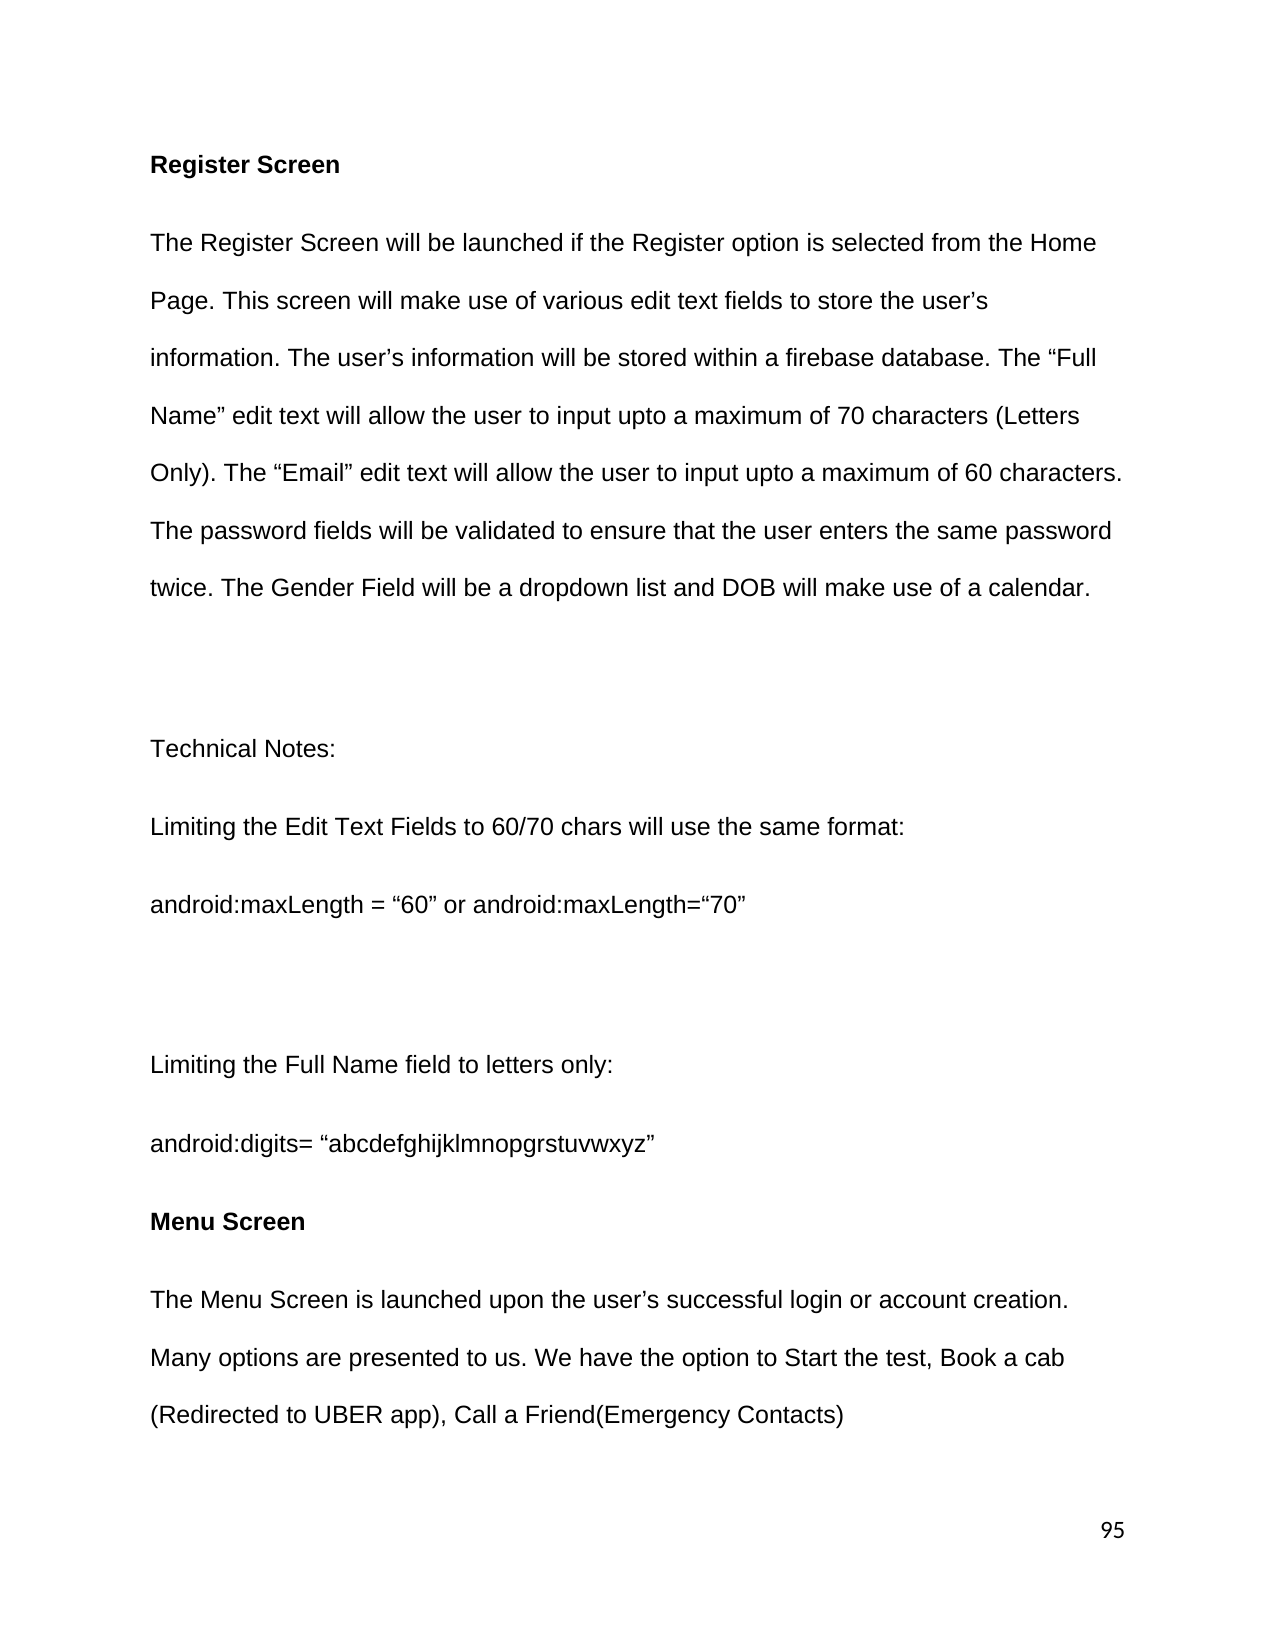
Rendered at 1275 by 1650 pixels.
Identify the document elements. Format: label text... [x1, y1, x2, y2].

text The Menu Screen is launched upon the user’s successful login or account creation. Many options are presented to us. We have the option to Start the test, Book a cab (Redirected to UBER app), Call a Friend(Emergency Contacts) [150, 1285, 1125, 1429]
text Limiting the Full Name field to letters only: [150, 1050, 1125, 1079]
text The Register Screen will be launched if the Register option is selected from the Home Page. This screen will make use of various edit text fields to store the user’s information. The user’s information will be stored within a firebase database. The “Full Name” edit text will allow the user to input upto a maximum of 70 characters (Letters Only). The “Email” edit text will allow the user to input upto a maximum of 60 characters. The password fields will be validated to ensure that the user enters the same password twice. The Gender Field will be a dropdown list and DOB will make use of a calendar. [150, 228, 1125, 602]
text android:digits= “abcdefghijklmnopgrstuvwxyz” [150, 1129, 1125, 1157]
text android:maxLength = “60” or android:maxLength=“70” [150, 890, 1125, 919]
text Menu Screen [150, 1207, 1125, 1236]
text Technical Notes: [150, 733, 1125, 762]
text Limiting the Edit Text Fields to 60/70 chars will use the same format: [150, 812, 1125, 841]
text Register Screen [150, 150, 1125, 179]
